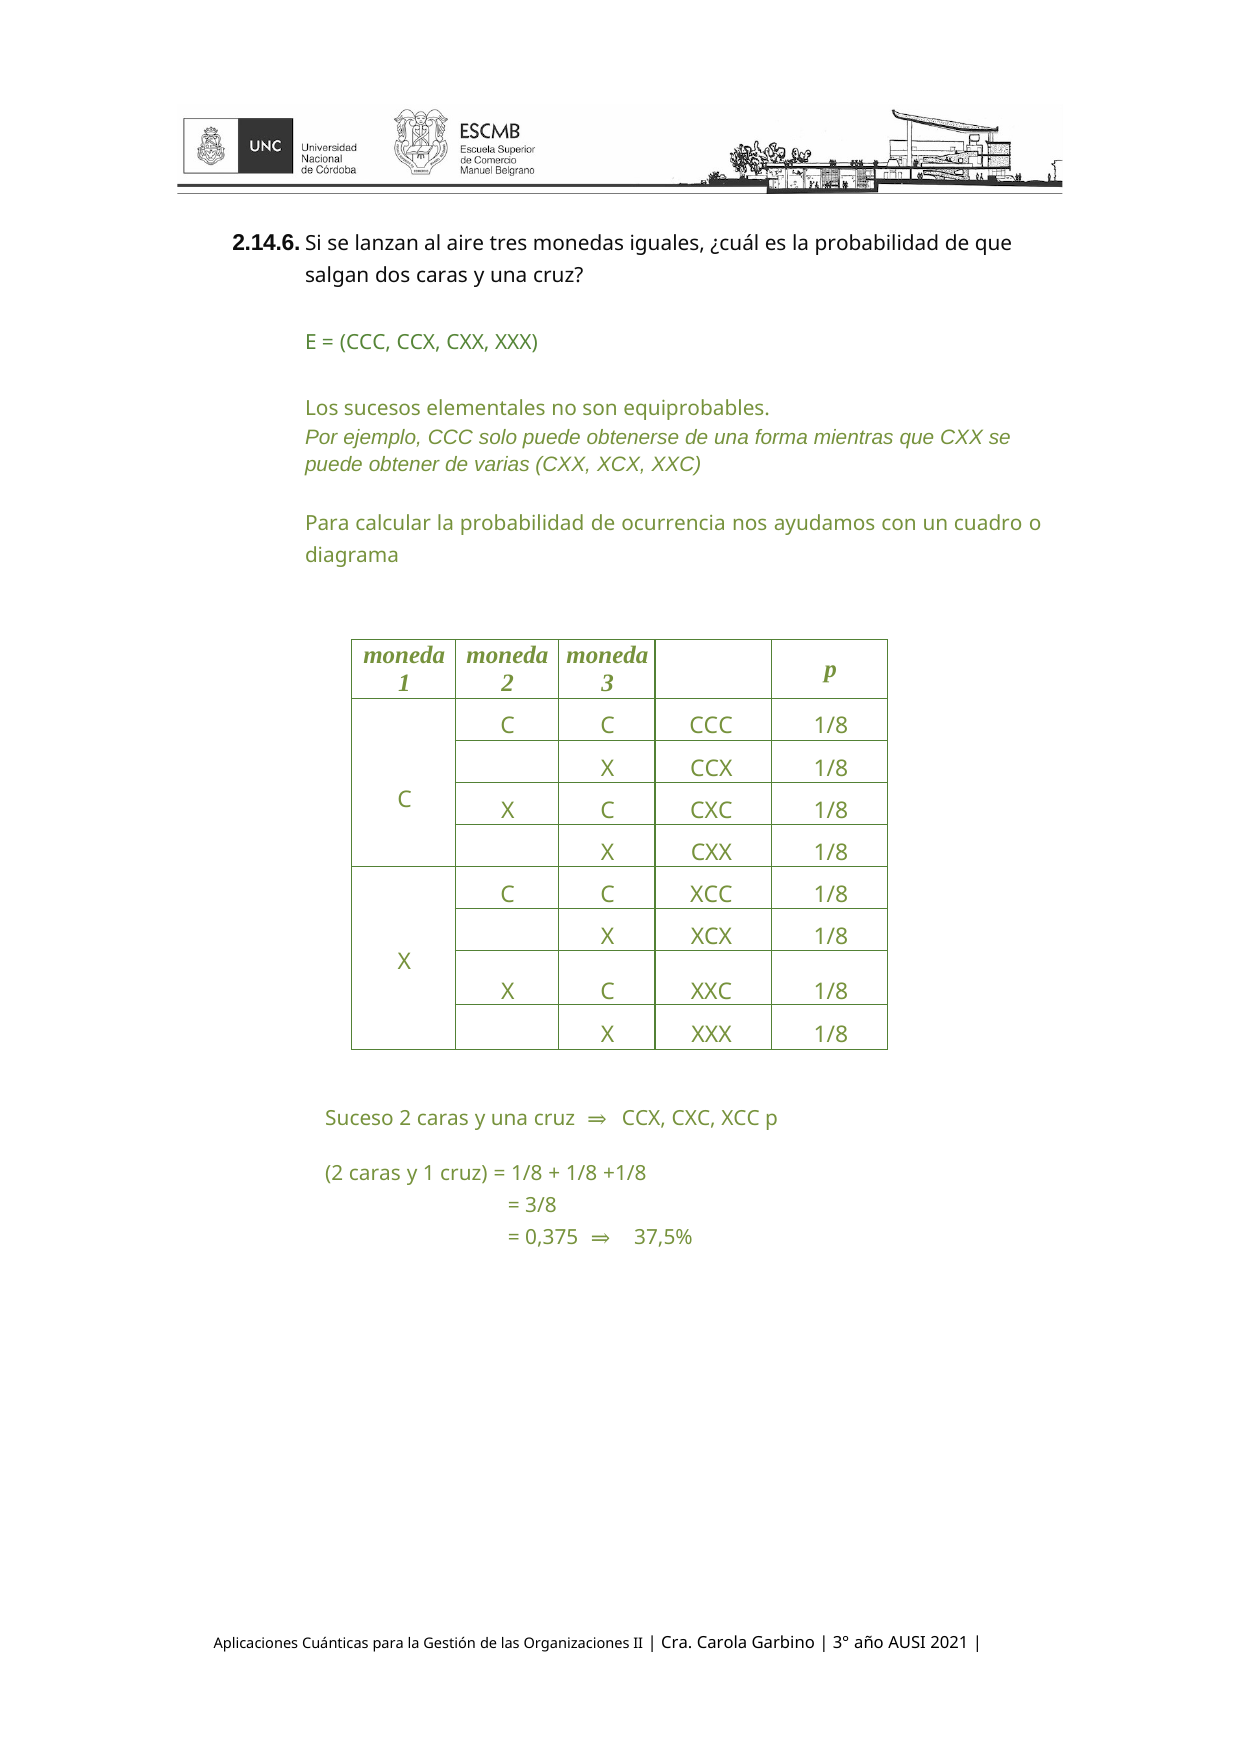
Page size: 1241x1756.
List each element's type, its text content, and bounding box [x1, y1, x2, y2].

table_header moneda 2 [456, 640, 558, 698]
table_cell CXX [656, 825, 771, 866]
text Suceso 2 caras y una cruz ⇒ CCX, CXC, XCC p (2 caras y 1 cruz) = 1/8 + 1/8 +1/8 [325, 1076, 778, 1186]
table_cell 1/8 [772, 825, 887, 866]
table_cell C [456, 699, 558, 740]
table_cell XCC [656, 867, 771, 908]
table_cell CCX [656, 741, 771, 782]
text Para calcular la probabilidad de ocurrencia nos ayudamos con un cuadro o diagrama [305, 508, 1076, 569]
table_header moneda 3 [559, 640, 654, 698]
table_cell X [456, 783, 558, 824]
text = 3/8 [508, 1191, 1076, 1219]
table_cell C [456, 867, 558, 908]
table_header moneda 1 [352, 640, 455, 698]
table_cell C [352, 699, 455, 866]
table_cell 1/8 [772, 1005, 887, 1048]
table_cell XCX [656, 909, 771, 950]
table_header [656, 640, 771, 698]
text E = (CCC, CCX, CXX, XXX) [305, 327, 1076, 355]
table_cell [456, 825, 558, 866]
table_cell XXX [656, 1005, 771, 1048]
text Por ejemplo, CCC solo puede obtenerse de una forma mientras que CXX se puede obtener de varias (CXX, XCX, XXC) [305, 425, 1064, 476]
table_cell [456, 909, 558, 950]
table_cell CXC [656, 783, 771, 824]
table_cell X [559, 741, 654, 782]
table_cell 1/8 [772, 699, 887, 740]
table_cell C [559, 951, 654, 1004]
picture [177, 104, 1063, 194]
table_cell X [352, 867, 455, 1048]
table_cell 1/8 [772, 741, 887, 782]
table_cell C [559, 699, 654, 740]
table_cell 1/8 [772, 783, 887, 824]
table_cell [456, 1005, 558, 1048]
table_cell X [559, 909, 654, 950]
table_cell 1/8 [772, 909, 887, 950]
text Los sucesos elementales no son equiprobables. [305, 393, 1076, 421]
table_cell XXC [656, 951, 771, 1004]
table_cell X [559, 1005, 654, 1048]
table_header p [772, 640, 887, 698]
table_cell CCC [656, 699, 771, 740]
text = 0,375 ⇒ 37,5% [508, 1222, 1076, 1251]
table_cell 1/8 [772, 867, 887, 908]
table_cell [456, 741, 558, 782]
table_cell C [559, 867, 654, 908]
table_cell C [559, 783, 654, 824]
table_cell 1/8 [772, 951, 887, 1004]
table_cell X [559, 825, 654, 866]
list Si se lanzan al aire tres monedas iguales, ¿cuál es la probabilidad de que salgan dos caras y una cruz? [232, 228, 1063, 289]
table_cell X [456, 951, 558, 1004]
